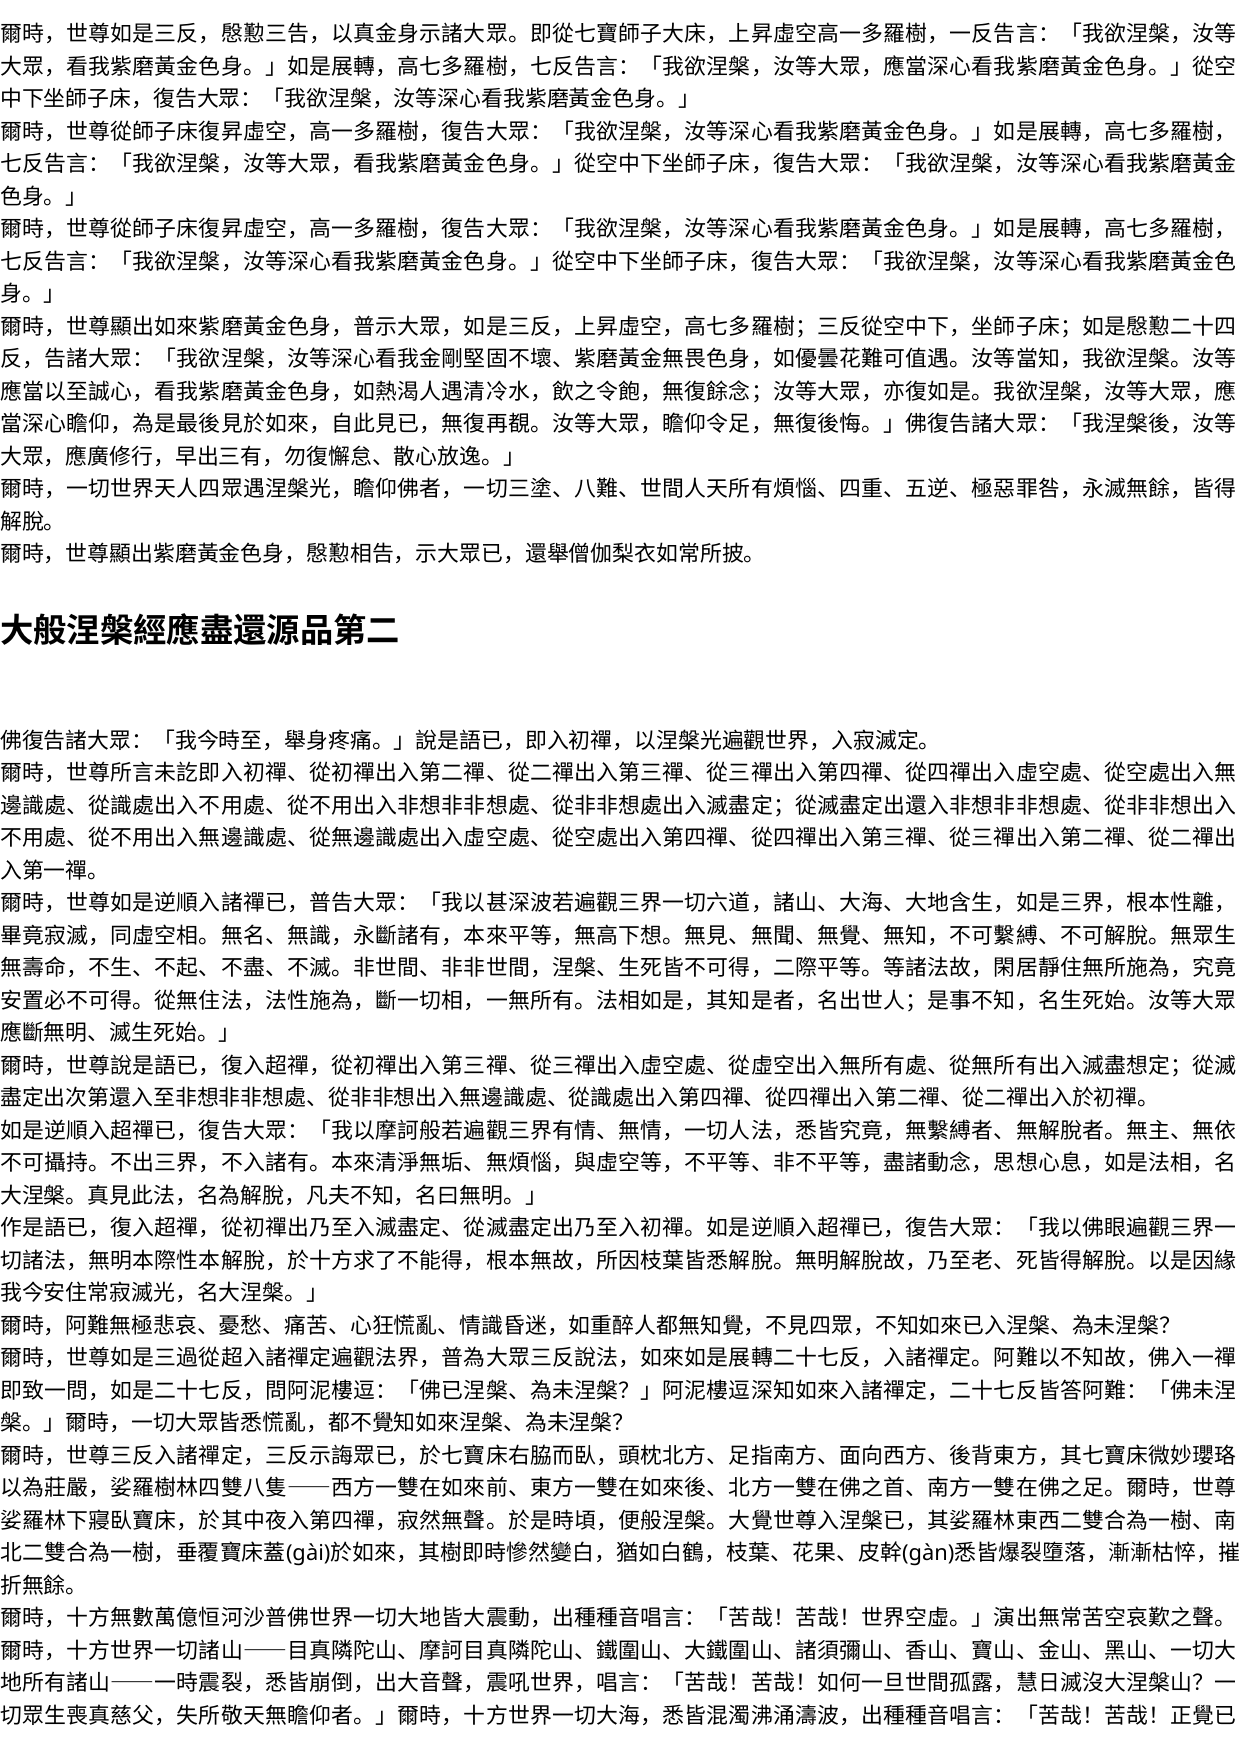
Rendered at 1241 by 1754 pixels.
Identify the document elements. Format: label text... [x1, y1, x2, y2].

text 如是逆順入超禪已，復告大眾：「我以摩訶般若遍觀三界有情、無情，一切人法，悉皆究竟，無繫縛者、無解脫者。無主、無依，不可攝持。不出三界，不入諸有。本來清淨無垢、無煩惱，與虛空等，不平等、非不平等，盡諸動念，思想心息，如是法相，名大涅槃。真見此法，名為解脫，凡夫不知，名曰無明。」 [0, 1112, 1240, 1210]
text 爾時，世尊所言未訖即入初禪、從初禪出入第二禪、從二禪出入第三禪、從三禪出入第四禪、從四禪出入虛空處、從空處出入無邊識處、從識處出入不用處、從不用出入非想非非想處、從非非想處出入滅盡定；從滅盡定出還入非想非非想處、從非非想出入不用處、從不用出入無邊識處、從無邊識處出入虛空處、從空處出入第四禪、從四禪出入第三禪、從三禪出入第二禪、從二禪出入第一禪。 [0, 755, 1240, 885]
text 爾時，世尊顯出紫磨黃金色身，慇懃相告，示大眾已，還舉僧伽梨衣如常所披。 [0, 536, 1240, 568]
text 爾時，一切世界天人四眾遇涅槃光，瞻仰佛者，一切三塗、八難、世間人天所有煩惱、四重、五逆、極惡罪咎，永滅無餘，皆得解脫。 [0, 471, 1240, 536]
text 爾時，世尊顯出如來紫磨黃金色身，普示大眾，如是三反，上昇虛空，高七多羅樹；三反從空中下，坐師子床；如是慇懃二十四反，告諸大眾：「我欲涅槃，汝等深心看我金剛堅固不壞、紫磨黃金無畏色身，如優曇花難可值遇。汝等當知，我欲涅槃。汝等應當以至誠心，看我紫磨黃金色身，如熱渴人遇清冷水，飲之令飽，無復餘念；汝等大眾，亦復如是。我欲涅槃，汝等大眾，應當深心瞻仰，為是最後見於如來，自此見已，無復再覩。汝等大眾，瞻仰令足，無復後悔。」佛復告諸大眾：「我涅槃後，汝等大眾，應廣修行，早出三有，勿復懈怠、散心放逸。」 [0, 308, 1240, 471]
text 爾時，世尊從師子床復昇虛空，高一多羅樹，復告大眾：「我欲涅槃，汝等深心看我紫磨黃金色身。」如是展轉，高七多羅樹，七反告言：「我欲涅槃，汝等大眾，看我紫磨黃金色身。」從空中下坐師子床，復告大眾：「我欲涅槃，汝等深心看我紫磨黃金色身。」 [0, 113, 1240, 211]
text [0, 1600, 1240, 1730]
text 佛復告諸大眾：「我今時至，舉身疼痛。」說是語已，即入初禪，以涅槃光遍觀世界，入寂滅定。 [0, 722, 1240, 755]
text 爾時，世尊如是三反，慇懃三告，以真金身示諸大眾。即從七寶師子大床，上昇虛空高一多羅樹，一反告言：「我欲涅槃，汝等大眾，看我紫磨黃金色身。」如是展轉，高七多羅樹，七反告言：「我欲涅槃，汝等大眾，應當深心看我紫磨黃金色身。」從空中下坐師子床，復告大眾：「我欲涅槃，汝等深心看我紫磨黃金色身。」 [0, 16, 1240, 113]
text 爾時，世尊說是語已，復入超禪，從初禪出入第三禪、從三禪出入虛空處、從虛空出入無所有處、從無所有出入滅盡想定；從滅盡定出次第還入至非想非非想處、從非非想出入無邊識處、從識處出入第四禪、從四禪出入第二禪、從二禪出入於初禪。 [0, 1047, 1240, 1112]
text 爾時，世尊三反入諸禪定，三反示誨眾已，於七寶床右脇而臥，頭枕北方、足指南方、面向西方、後背東方，其七寶床微妙瓔珞以為莊嚴，娑羅樹林四雙八隻——西方一雙在如來前、東方一雙在如來後、北方一雙在佛之首、南方一雙在佛之足。爾時，世尊娑羅林下寢臥寶床，於其中夜入第四禪，寂然無聲。於是時頃，便般涅槃。大覺世尊入涅槃已，其娑羅林東西二雙合為一樹、南北二雙合為一樹，垂覆寶床蓋(ɡài)於如來，其樹即時慘然變白，猶如白鶴，枝葉、花果、皮幹(ɡàn)悉皆爆裂墮落，漸漸枯悴，摧折無餘。 [0, 1437, 1240, 1600]
text 爾時，世尊從師子床復昇虛空，高一多羅樹，復告大眾：「我欲涅槃，汝等深心看我紫磨黃金色身。」如是展轉，高七多羅樹，七反告言：「我欲涅槃，汝等深心看我紫磨黃金色身。」從空中下坐師子床，復告大眾：「我欲涅槃，汝等深心看我紫磨黃金色身。」 [0, 211, 1240, 308]
text 爾時，世尊如是逆順入諸禪已，普告大眾：「我以甚深波若遍觀三界一切六道，諸山、大海、大地含生，如是三界，根本性離，畢竟寂滅，同虛空相。無名、無識，永斷諸有，本來平等，無高下想。無見、無聞、無覺、無知，不可繫縛、不可解脫。無眾生、無壽命，不生、不起、不盡、不滅。非世間、非非世間，涅槃、生死皆不可得，二際平等。等諸法故，閑居靜住無所施為，究竟安置必不可得。從無住法，法性施為，斷一切相，一無所有。法相如是，其知是者，名出世人；是事不知，名生死始。汝等大眾，應斷無明、滅生死始。」 [0, 885, 1240, 1047]
subtitle 大般涅槃經應盡還源品第二 [0, 595, 1240, 660]
text 爾時，阿難無極悲哀、憂愁、痛苦、心狂慌亂、情識昏迷，如重醉人都無知覺，不見四眾，不知如來已入涅槃、為未涅槃？ [0, 1307, 1240, 1340]
text 作是語已，復入超禪，從初禪出乃至入滅盡定、從滅盡定出乃至入初禪。如是逆順入超禪已，復告大眾：「我以佛眼遍觀三界一切諸法，無明本際性本解脫，於十方求了不能得，根本無故，所因枝葉皆悉解脫。無明解脫故，乃至老、死皆得解脫。以是因緣，我今安住常寂滅光，名大涅槃。」 [0, 1210, 1240, 1307]
text 爾時，世尊如是三過從超入諸禪定遍觀法界，普為大眾三反說法，如來如是展轉二十七反，入諸禪定。阿難以不知故，佛入一禪即致一問，如是二十七反，問阿泥樓逗：「佛已涅槃、為未涅槃？」阿泥樓逗深知如來入諸禪定，二十七反皆答阿難：「佛未涅槃。」爾時，一切大眾皆悉慌亂，都不覺知如來涅槃、為未涅槃？ [0, 1340, 1240, 1437]
